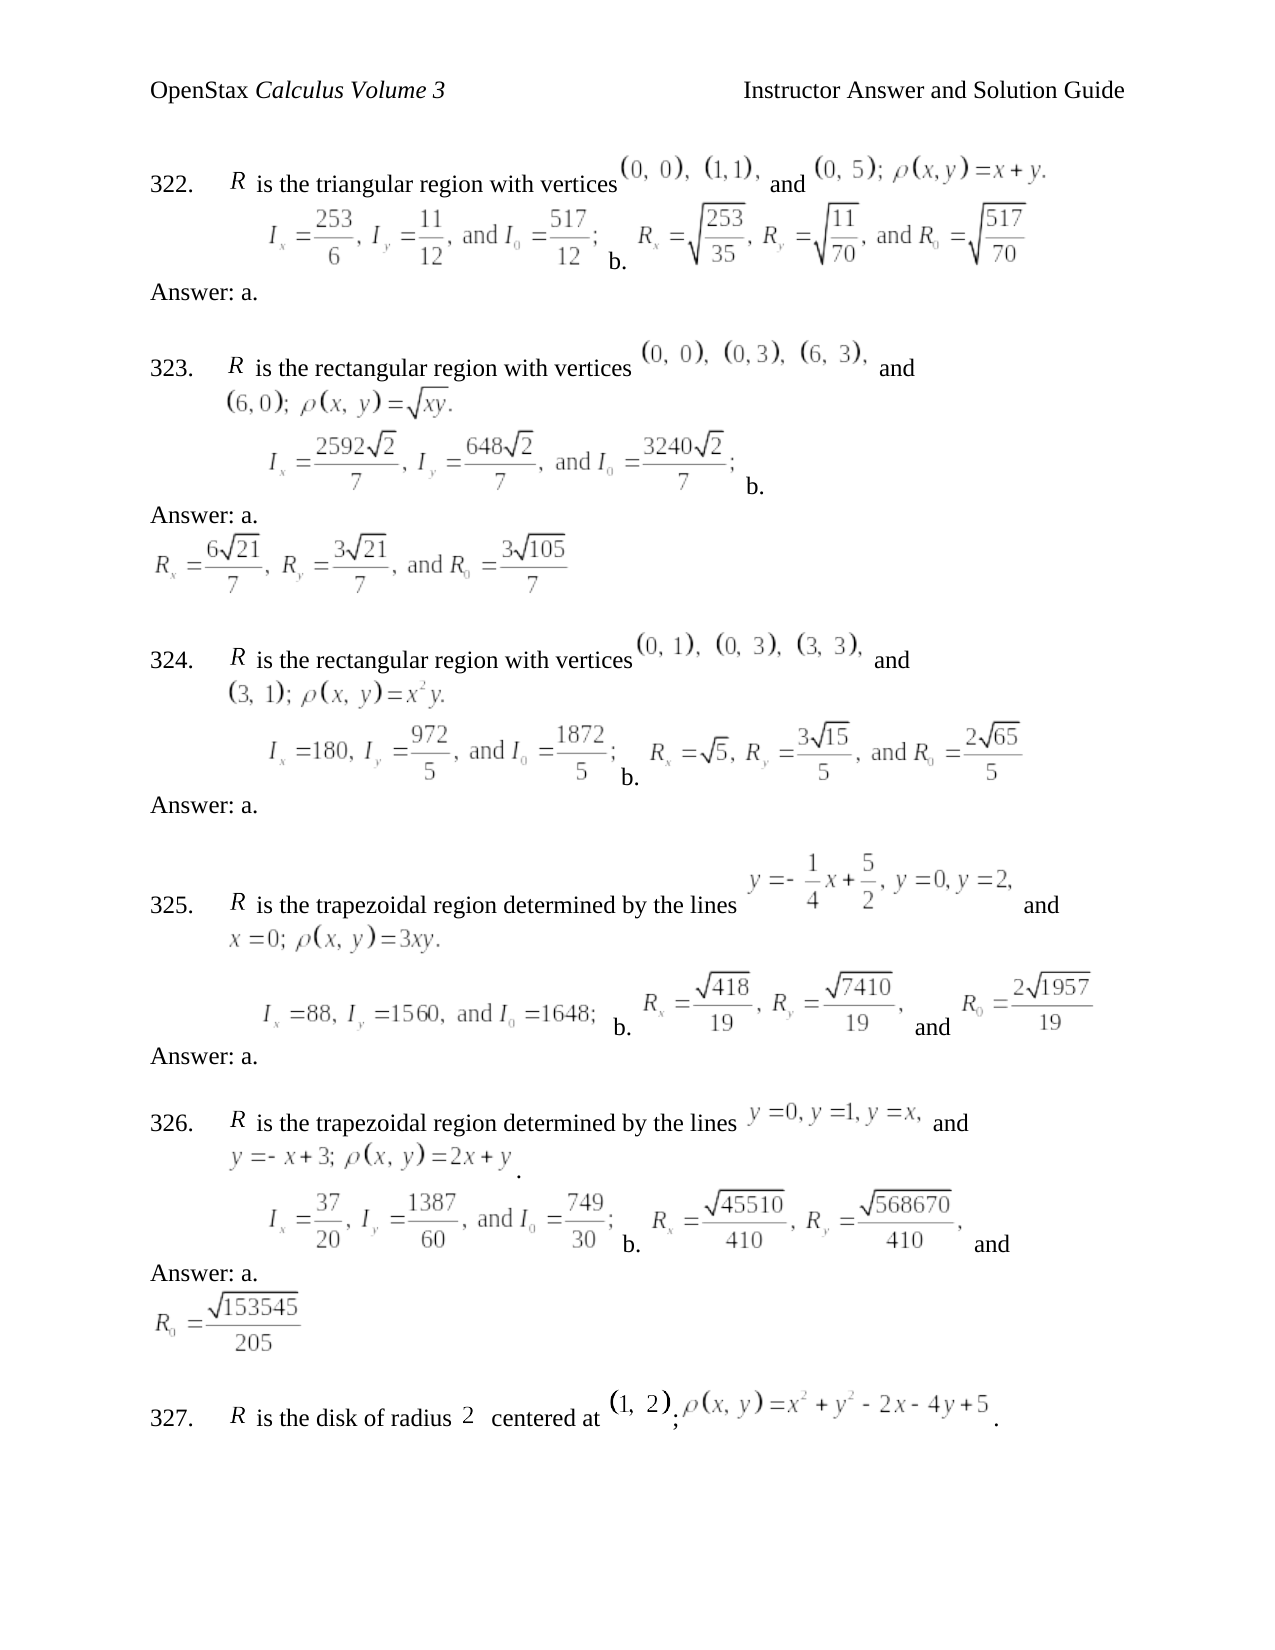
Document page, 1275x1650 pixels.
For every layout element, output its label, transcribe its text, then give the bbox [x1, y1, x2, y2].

text Answer: a. b. [150, 426, 1125, 598]
text Answer: a. b. [150, 716, 1125, 819]
text 325. is the trapezoidal region determined by the lines and [150, 848, 1125, 967]
text Answer: a. b. [150, 198, 1125, 306]
text Answer: a. b. and [150, 1184, 1125, 1356]
text 323. is the rectangular region with vertices and [150, 335, 1125, 426]
text 326. is the trapezoidal region determined by the lines and . [150, 1098, 1125, 1184]
text 327. is the disk of radius centered at ;. [150, 1384, 1125, 1432]
text Answer: a. b. and [150, 967, 1125, 1069]
text 324. is the rectangular region with vertices and [150, 626, 1125, 716]
text 322. is the triangular region with vertices and [150, 150, 1125, 198]
